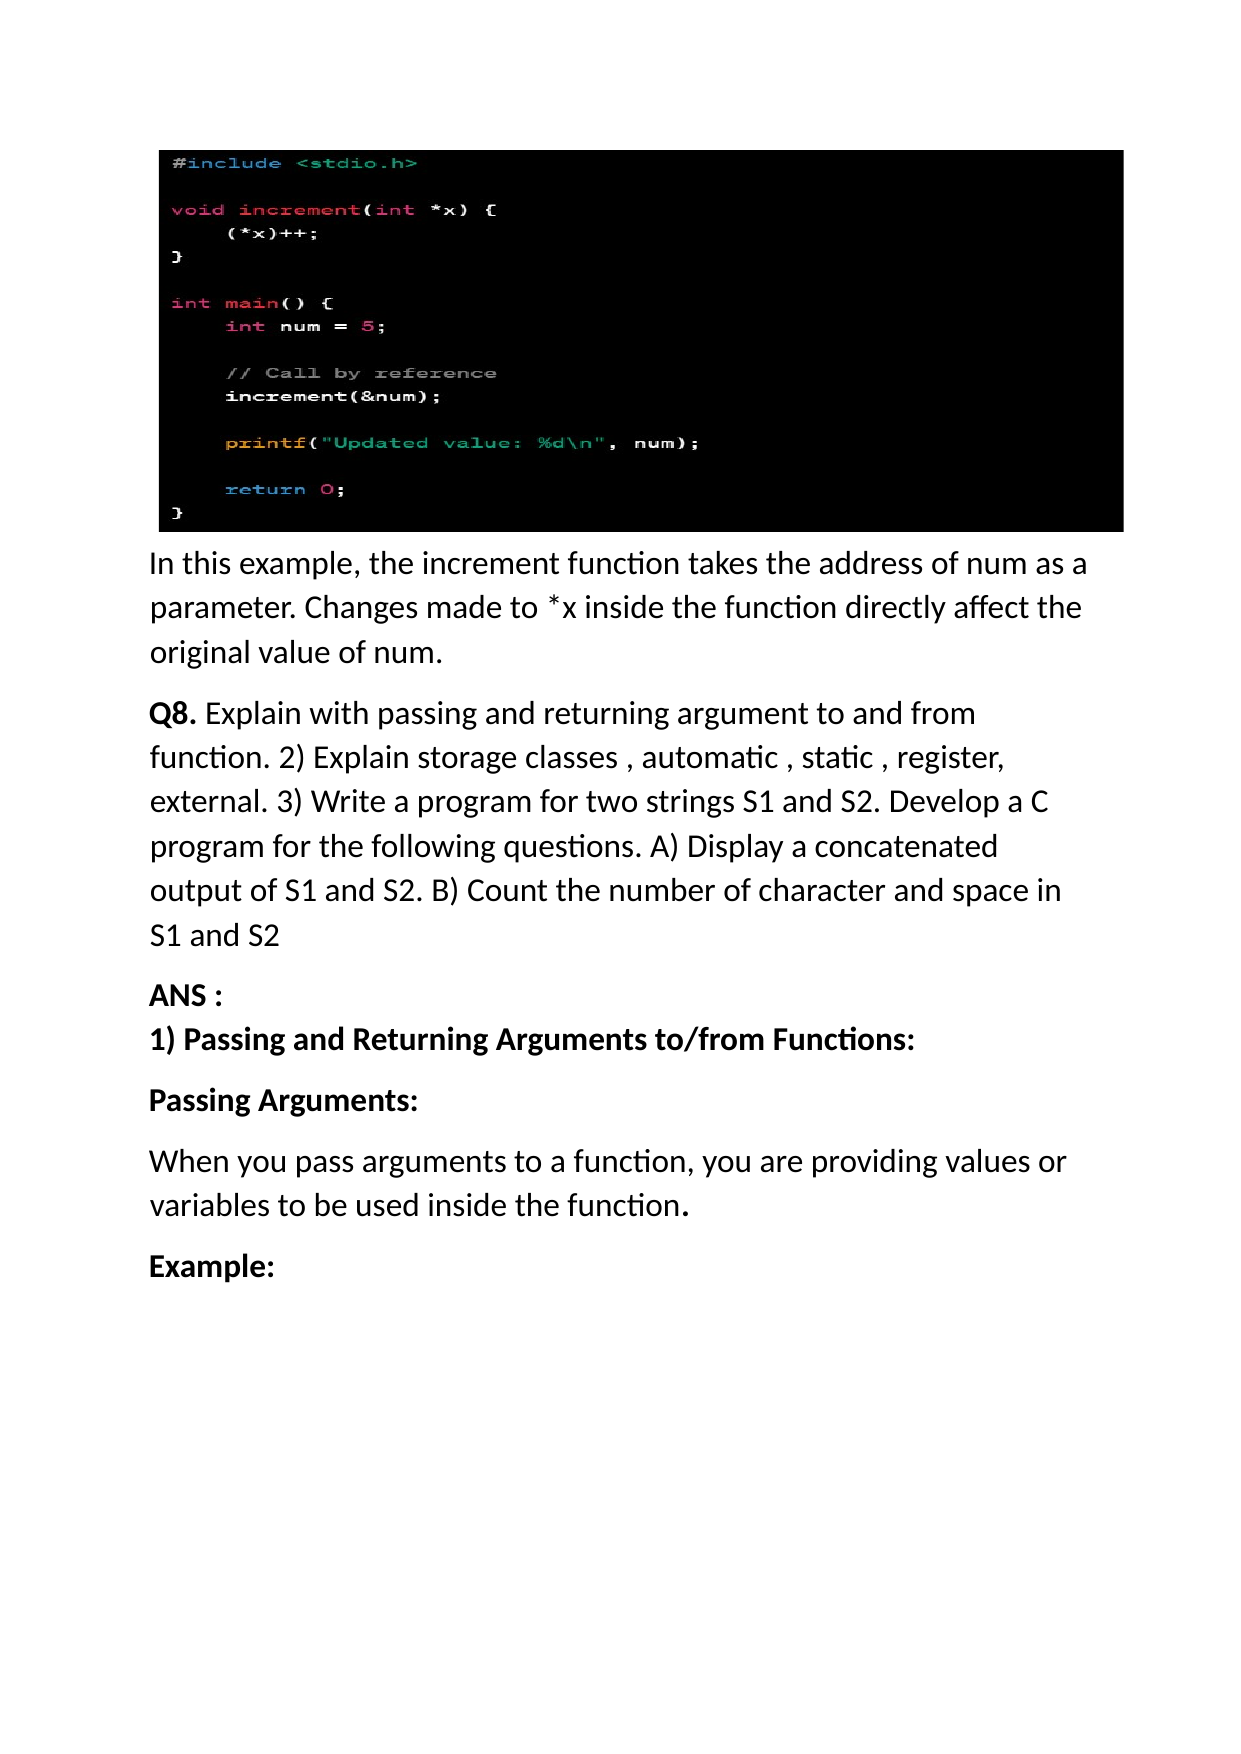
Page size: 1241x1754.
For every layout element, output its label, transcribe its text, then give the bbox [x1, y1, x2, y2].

text 1) Passing and Returning Arguments to/from Functions: [148, 1018, 1211, 1059]
text When you pass arguments to a function, you are providing values or variables to be used inside the function. [148, 1140, 1091, 1225]
picture [158, 150, 1124, 532]
text In this example, the increment function takes the address of num as a parameter. Changes made to *x inside the function directly affect the original value of num. [148, 542, 1091, 672]
text Passing Arguments: [148, 1079, 1211, 1120]
text Example: [148, 1245, 1211, 1286]
text ANS : [148, 974, 1211, 1015]
text Q8. Explain with passing and returning argument to and from function. 2) Explain storage classes , automatic , static , register, external. 3) Write a program for two strings S1 and S2. Develop a C program for the following questions. A) Display a concatenated output of S1 and S2. B) Count the number of character and space in S1 and S2 [148, 692, 1091, 954]
